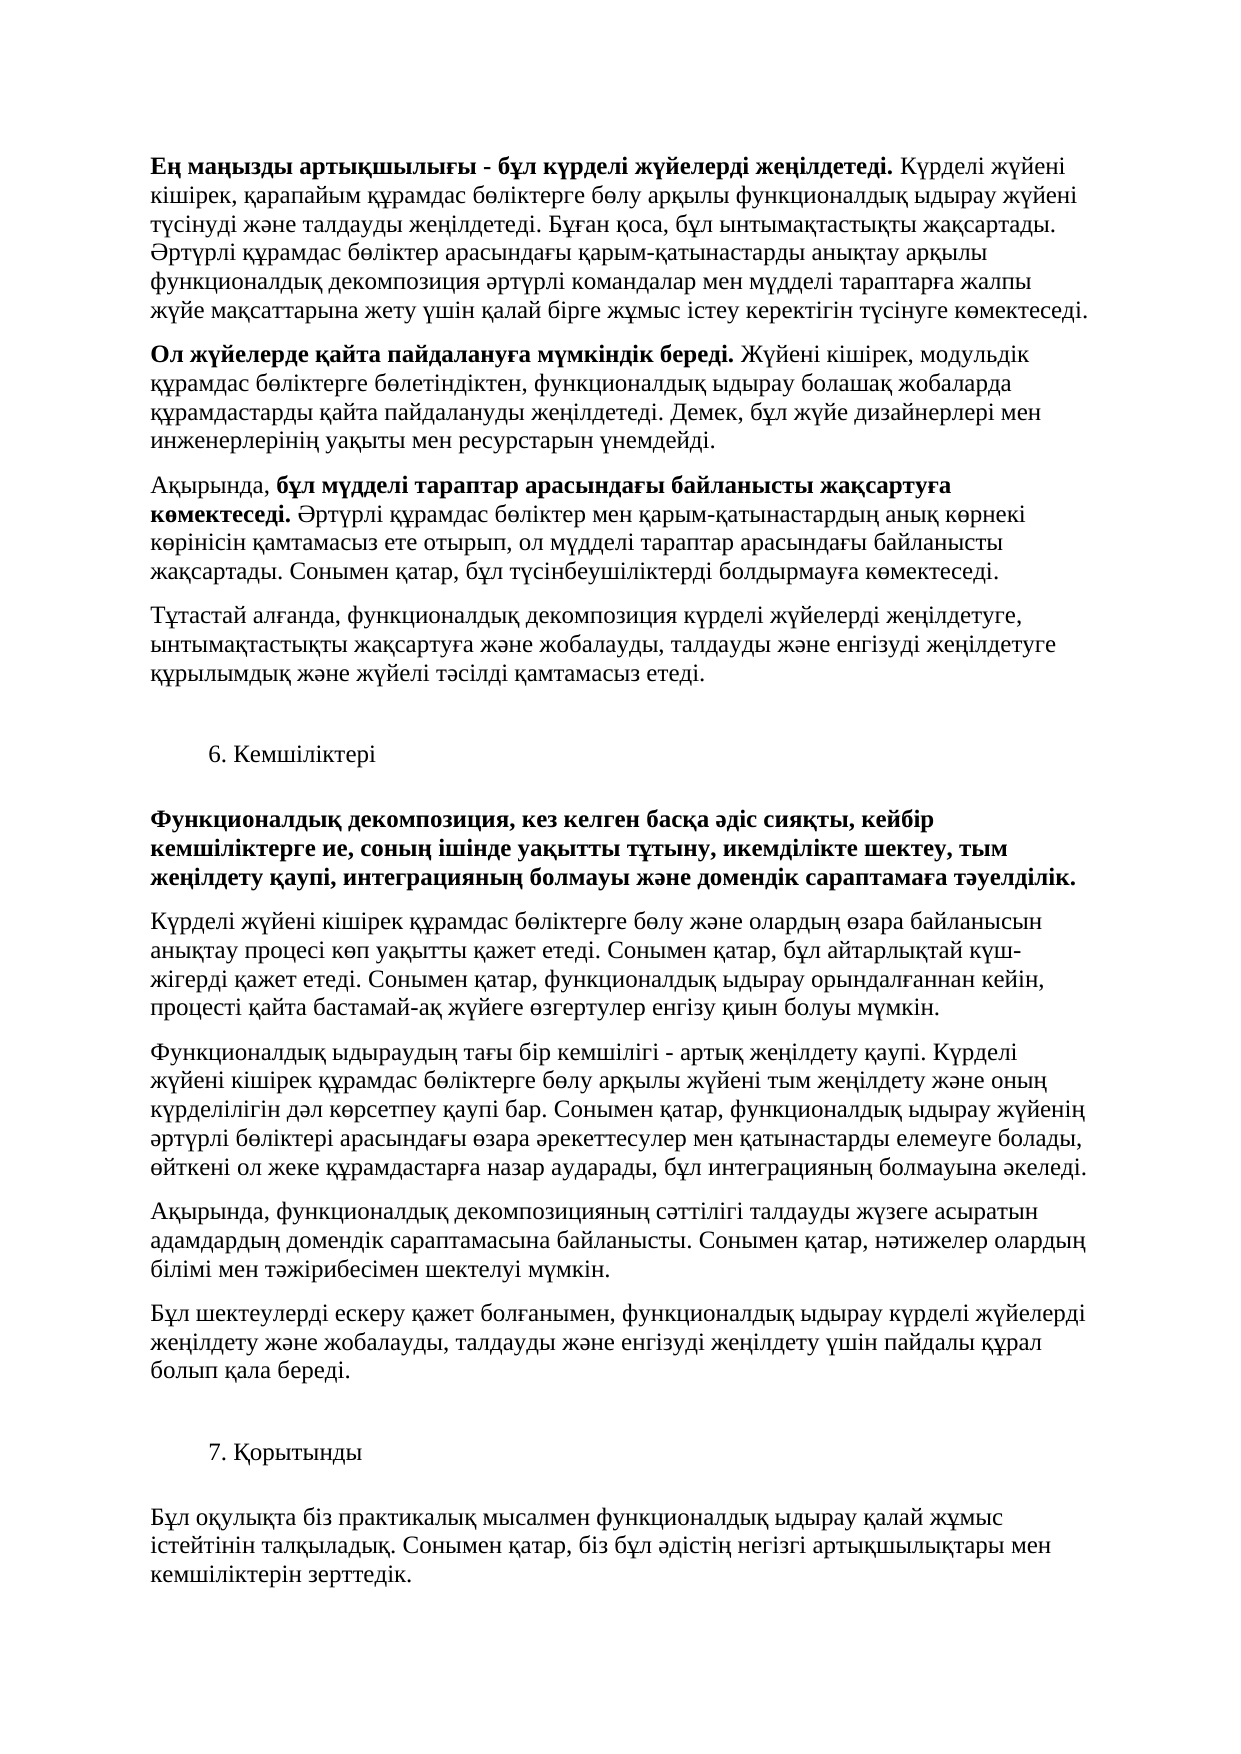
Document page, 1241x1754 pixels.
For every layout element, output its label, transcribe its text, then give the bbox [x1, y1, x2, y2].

text Ақырында, бұл мүдделі тараптар арасындағы байланысты жақсартуға көмектеседі. Әртүрлі құрамдас бөліктер мен қарым-қатынастардың анық көрнекі көрінісін қамтамасыз ете отырып, ол мүдделі тараптар арасындағы байланысты жақсартады. Сонымен қатар, бұл түсінбеушіліктерді болдырмауға көмектеседі. [150, 470, 1090, 585]
text Тұтастай алғанда, функционалдық декомпозиция күрделі жүйелерді жеңілдетуге, ынтымақтастықты жақсартуға және жобалауды, талдауды және енгізуді жеңілдетуге құрылымдық және жүйелі тәсілді қамтамасыз етеді. [150, 601, 1090, 687]
text Ақырында, функционалдық декомпозицияның сәттілігі талдауды жүзеге асыратын адамдардың домендік сараптамасына байланысты. Сонымен қатар, нәтижелер олардың білімі мен тәжірибесімен шектелуі мүмкін. [150, 1196, 1090, 1282]
text Ең маңызды артықшылығы - бұл күрделі жүйелерді жеңілдетеді. Күрделі жүйені кішірек, қарапайым құрамдас бөліктерге бөлу арқылы функционалдық ыдырау жүйені түсінуді және талдауды жеңілдетеді. Бұған қоса, бұл ынтымақтастықты жақсартады. Әртүрлі құрамдас бөліктер арасындағы қарым-қатынастарды анықтау арқылы функционалдық декомпозиция әртүрлі командалар мен мүдделі тараптарға жалпы жүйе мақсаттарына жету үшін қалай бірге жұмыс істеу керектігін түсінуге көмектеседі. [150, 151, 1090, 324]
subtitle 7. Қорытынды [150, 1437, 1090, 1466]
text Ол жүйелерде қайта пайдалануға мүмкіндік береді. Жүйені кішірек, модульдік құрамдас бөліктерге бөлетіндіктен, функционалдық ыдырау болашақ жобаларда құрамдастарды қайта пайдалануды жеңілдетеді. Демек, бұл жүйе дизайнерлері мен инженерлерінің уақыты мен ресурстарын үнемдейді. [150, 339, 1090, 454]
text Функционалдық ыдыраудың тағы бір кемшілігі - артық жеңілдету қаупі. Күрделі жүйені кішірек құрамдас бөліктерге бөлу арқылы жүйені тым жеңілдету және оның күрделілігін дәл көрсетпеу қаупі бар. Сонымен қатар, функционалдық ыдырау жүйенің әртүрлі бөліктері арасындағы өзара әрекеттесулер мен қатынастарды елемеуге болады, өйткені ол жеке құрамдастарға назар аударады, бұл интеграцияның болмауына әкеледі. [150, 1037, 1090, 1181]
text Бұл оқулықта біз практикалық мысалмен функционалдық ыдырау қалай жұмыс істейтінін талқыладық. Сонымен қатар, біз бұл әдістің негізгі артықшылықтары мен кемшіліктерін зерттедік. [150, 1502, 1090, 1588]
text Функционалдық декомпозиция, кез келген басқа әдіс сияқты, кейбір кемшіліктерге ие, соның ішінде уақытты тұтыну, икемділікте шектеу, тым жеңілдету қаупі, интеграцияның болмауы және домендік сараптамаға тәуелділік. [150, 804, 1090, 891]
text Бұл шектеулерді ескеру қажет болғанымен, функционалдық ыдырау күрделі жүйелерді жеңілдету және жобалауды, талдауды және енгізуді жеңілдету үшін пайдалы құрал болып қала береді. [150, 1298, 1090, 1384]
subtitle 6. Кемшіліктері [150, 739, 1090, 768]
text Күрделі жүйені кішірек құрамдас бөліктерге бөлу және олардың өзара байланысын анықтау процесі көп уақытты қажет етеді. Сонымен қатар, бұл айтарлықтай күш-жігерді қажет етеді. Сонымен қатар, функционалдық ыдырау орындалғаннан кейін, процесті қайта бастамай-ақ жүйеге өзгертулер енгізу қиын болуы мүмкін. [150, 906, 1090, 1021]
